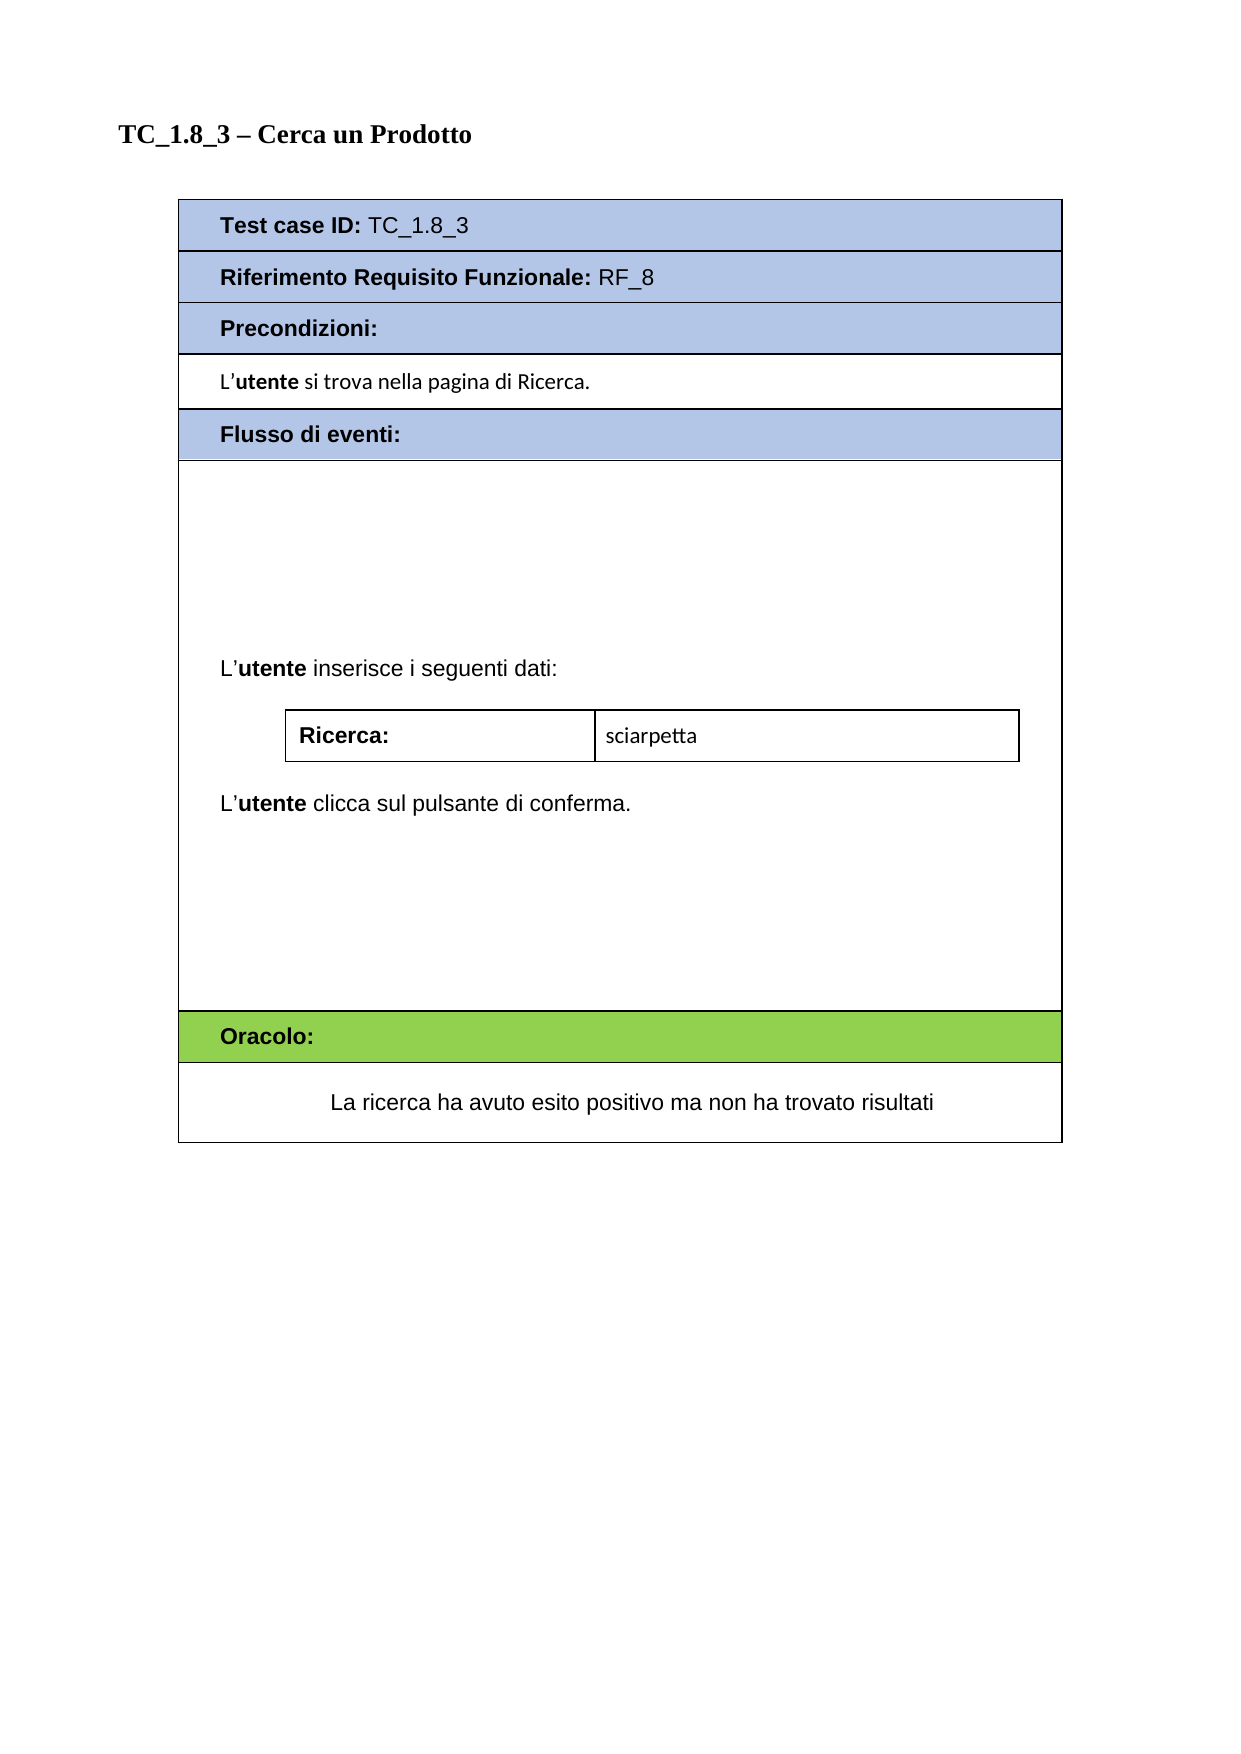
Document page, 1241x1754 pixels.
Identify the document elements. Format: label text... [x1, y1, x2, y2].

table_cell Flusso di eventi: [179, 410, 1061, 459]
table_cell Oracolo: [179, 1012, 1061, 1062]
table_cell Riferimento Requisito Funzionale: ​RF_8 [179, 252, 1061, 302]
table_cell L’​utente ​si trova nella pagina di Ricerca. [179, 355, 1061, 408]
subtitle TC_1.8_3 – Cerca un Prodotto [118, 118, 1122, 149]
table_cell La ricerca ha avuto esito positivo ma non ha trovato risultati [179, 1063, 1061, 1142]
table_cell Precondizioni: [179, 303, 1061, 353]
table_cell L’​utente​ inserisce i seguenti dati: L’​utente​ clicca sul pulsante di conferma. [179, 461, 1061, 1010]
table_header Test case ID: ​TC_1.8_3 [179, 200, 1061, 250]
